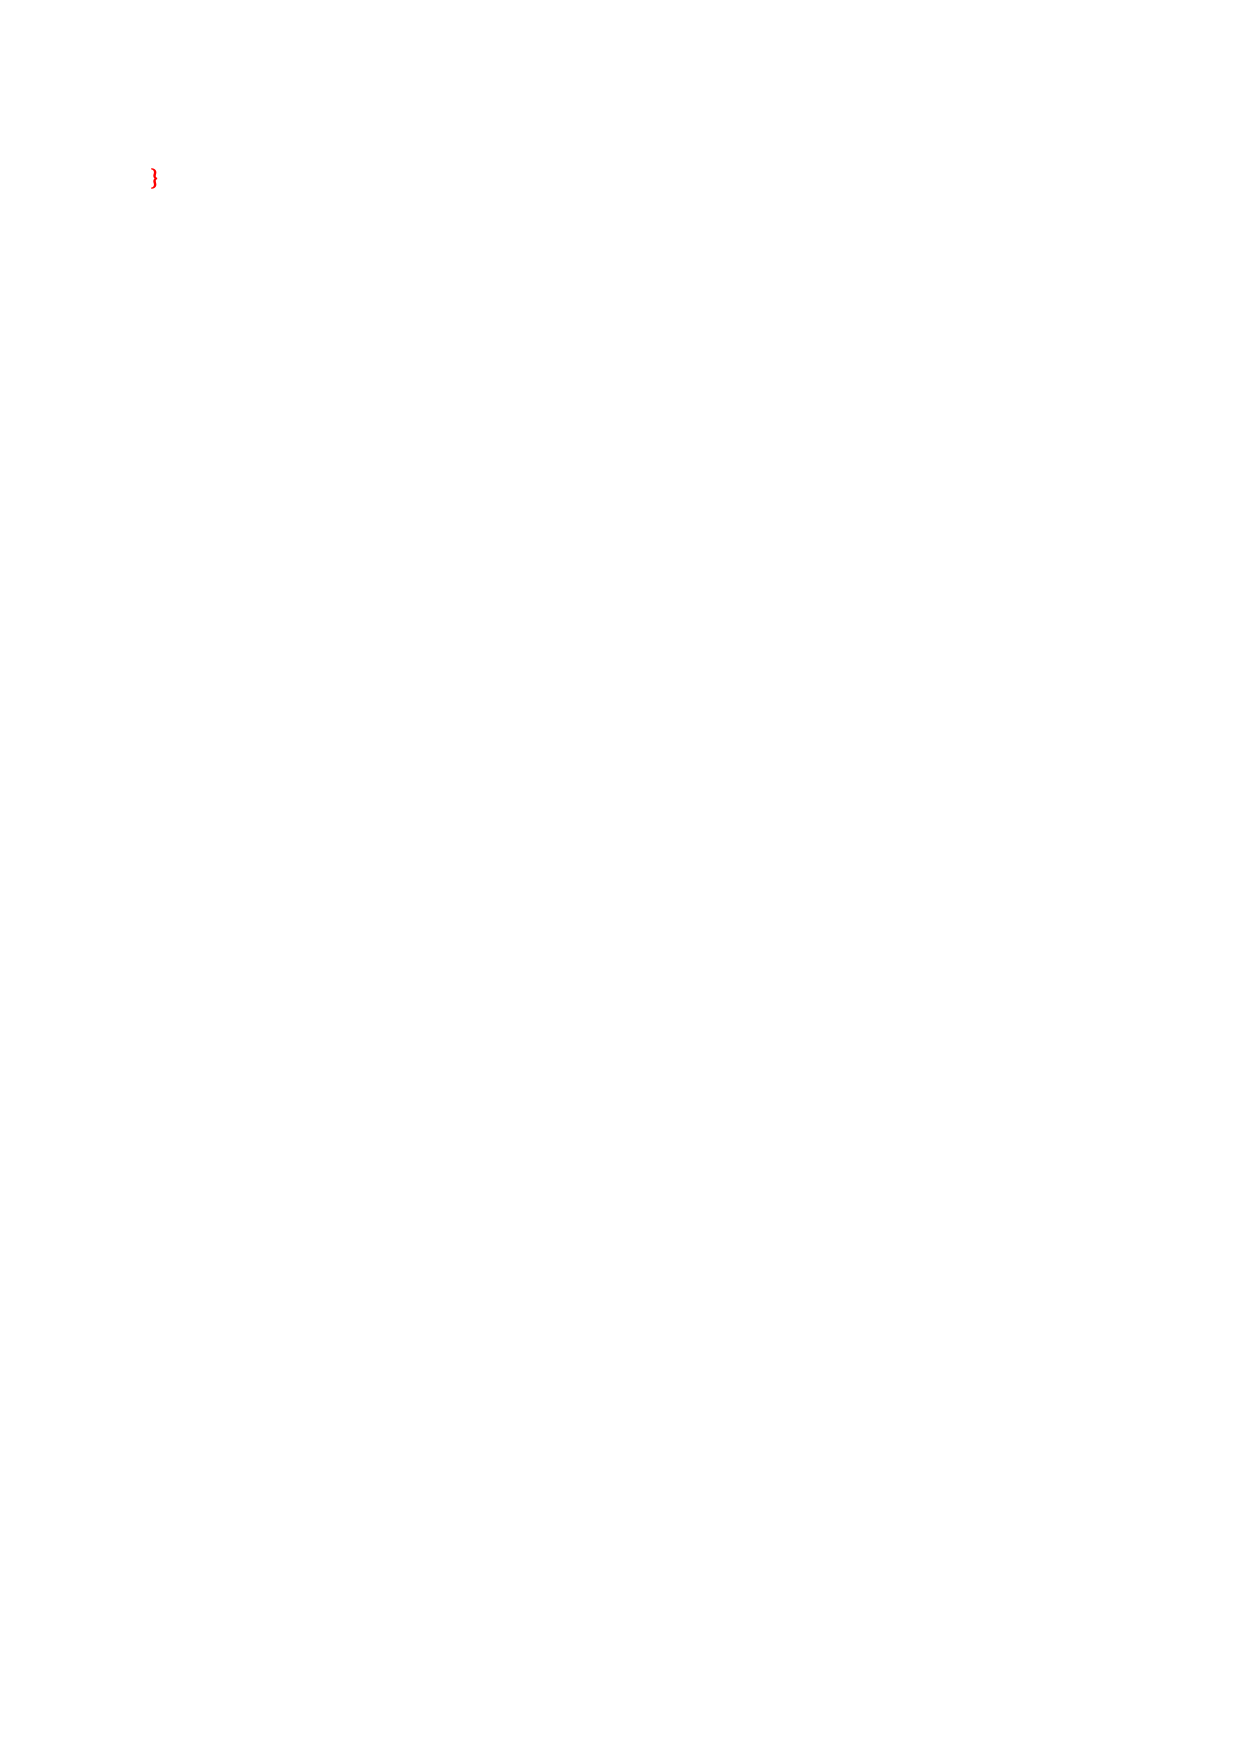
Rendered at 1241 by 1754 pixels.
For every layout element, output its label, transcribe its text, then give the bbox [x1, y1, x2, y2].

text } [150, 162, 1090, 194]
